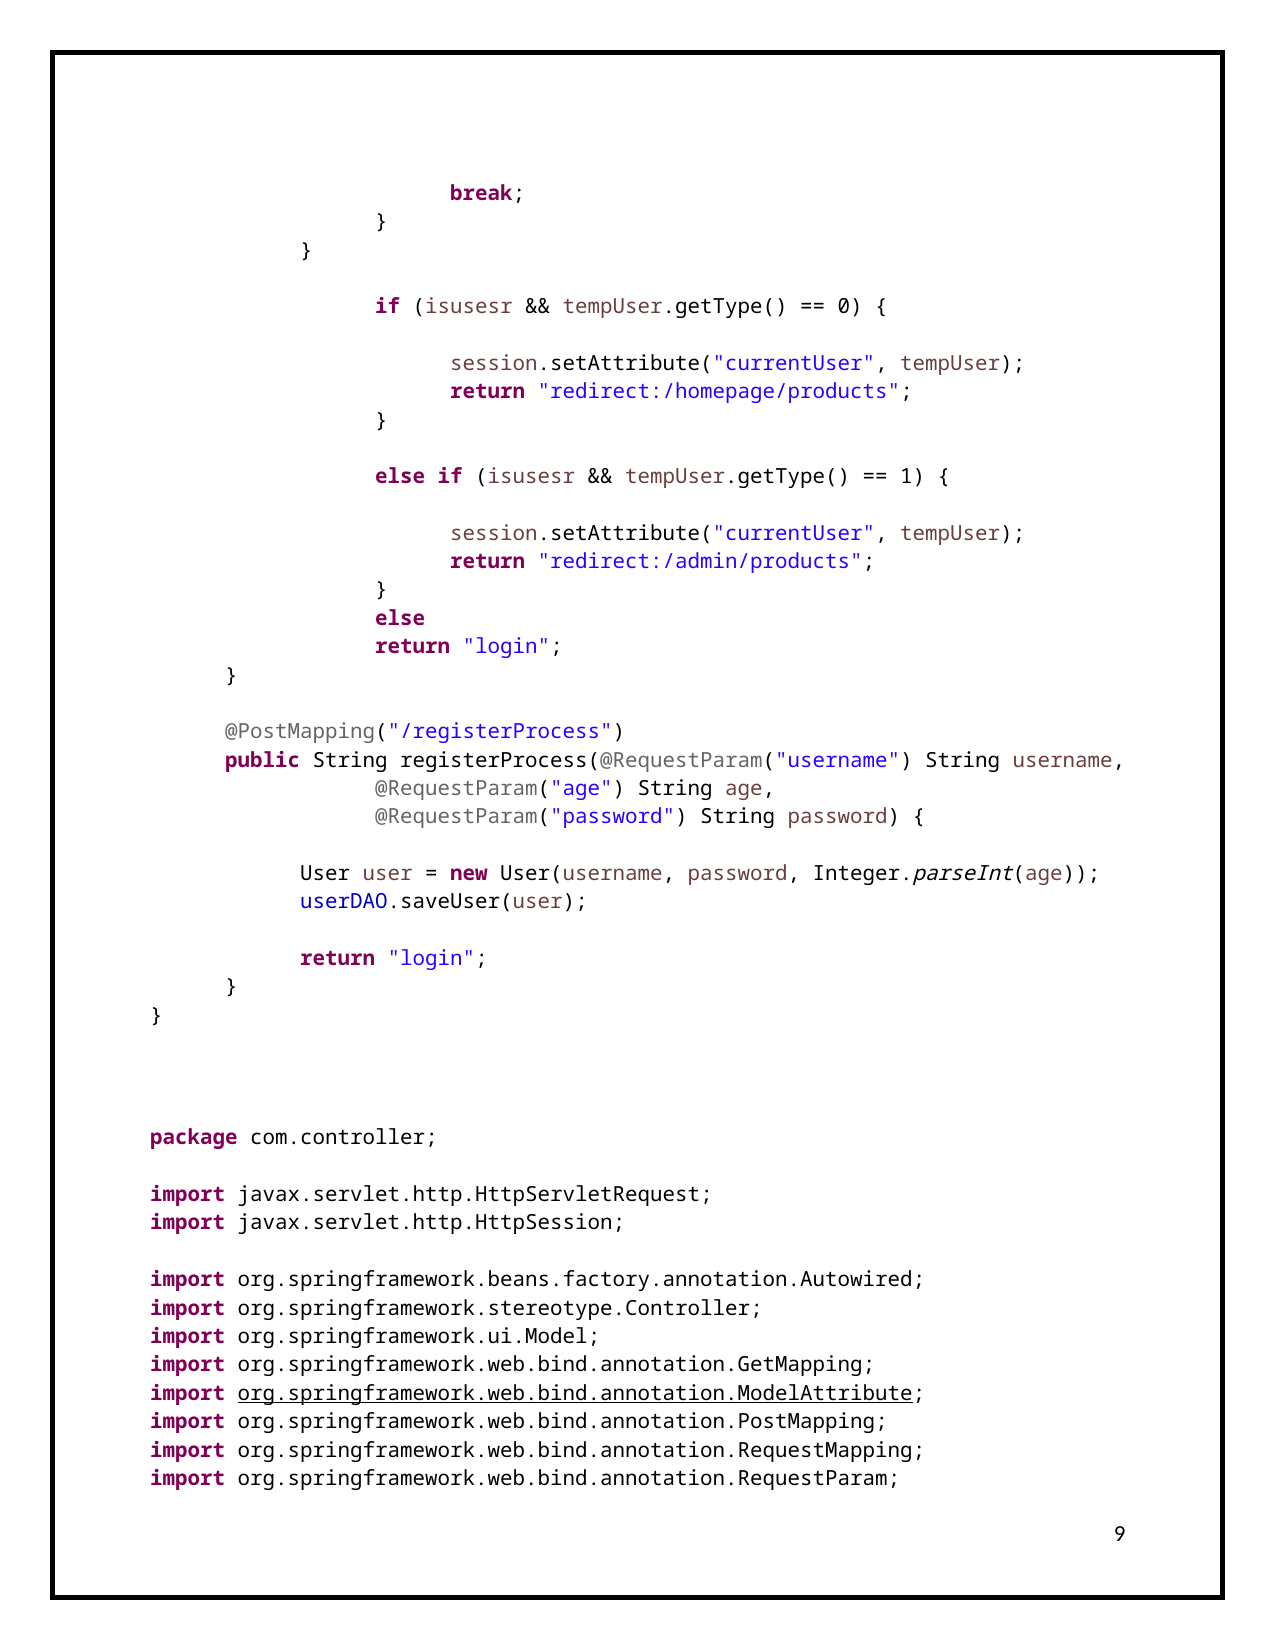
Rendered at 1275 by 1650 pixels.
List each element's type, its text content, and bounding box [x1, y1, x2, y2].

text userDAO.saveUser(user); [150, 886, 1125, 915]
text break; [150, 178, 1125, 206]
text else [150, 603, 1125, 631]
text else if (isusesr && tempUser.getType() == 1) { [150, 461, 1125, 489]
text } [150, 660, 1125, 688]
text @PostMapping("/registerProcess") [150, 716, 1125, 745]
text import org.springframework.beans.factory.annotation.Autowired; [150, 1264, 1125, 1293]
text import javax.servlet.http.HttpServletRequest; [150, 1179, 1125, 1207]
text import javax.servlet.http.HttpSession; [150, 1207, 1125, 1236]
text session.setAttribute("currentUser", tempUser); [150, 518, 1125, 546]
text if (isusesr && tempUser.getType() == 0) { [150, 291, 1125, 320]
text } [150, 235, 1125, 263]
text session.setAttribute("currentUser", tempUser); [150, 348, 1125, 376]
text return "redirect:/admin/products"; [150, 546, 1125, 574]
text import org.springframework.web.bind.annotation.ModelAttribute; [150, 1378, 1125, 1406]
text } [150, 574, 1125, 603]
text import org.springframework.web.bind.annotation.PostMapping; [150, 1406, 1125, 1435]
text return "login"; [150, 631, 1125, 660]
text import org.springframework.web.bind.annotation.RequestParam; [150, 1463, 1125, 1492]
text return "redirect:/homepage/products"; [150, 376, 1125, 405]
text } [150, 206, 1125, 235]
text import org.springframework.stereotype.Controller; [150, 1293, 1125, 1321]
text import org.springframework.web.bind.annotation.GetMapping; [150, 1349, 1125, 1378]
text package com.controller; [150, 1122, 1125, 1150]
text } [150, 1000, 1125, 1028]
text public String registerProcess(@RequestParam("username") String username, [150, 745, 1125, 773]
text return "login"; [150, 943, 1125, 971]
text @RequestParam("age") String age, [150, 773, 1125, 802]
text import org.springframework.web.bind.annotation.RequestMapping; [150, 1435, 1125, 1463]
text User user = new User(username, password, Integer.parseInt(age)); [150, 858, 1125, 886]
text @RequestParam("password") String password) { [150, 802, 1125, 830]
text } [150, 405, 1125, 433]
text } [150, 971, 1125, 1000]
text import org.springframework.ui.Model; [150, 1321, 1125, 1349]
